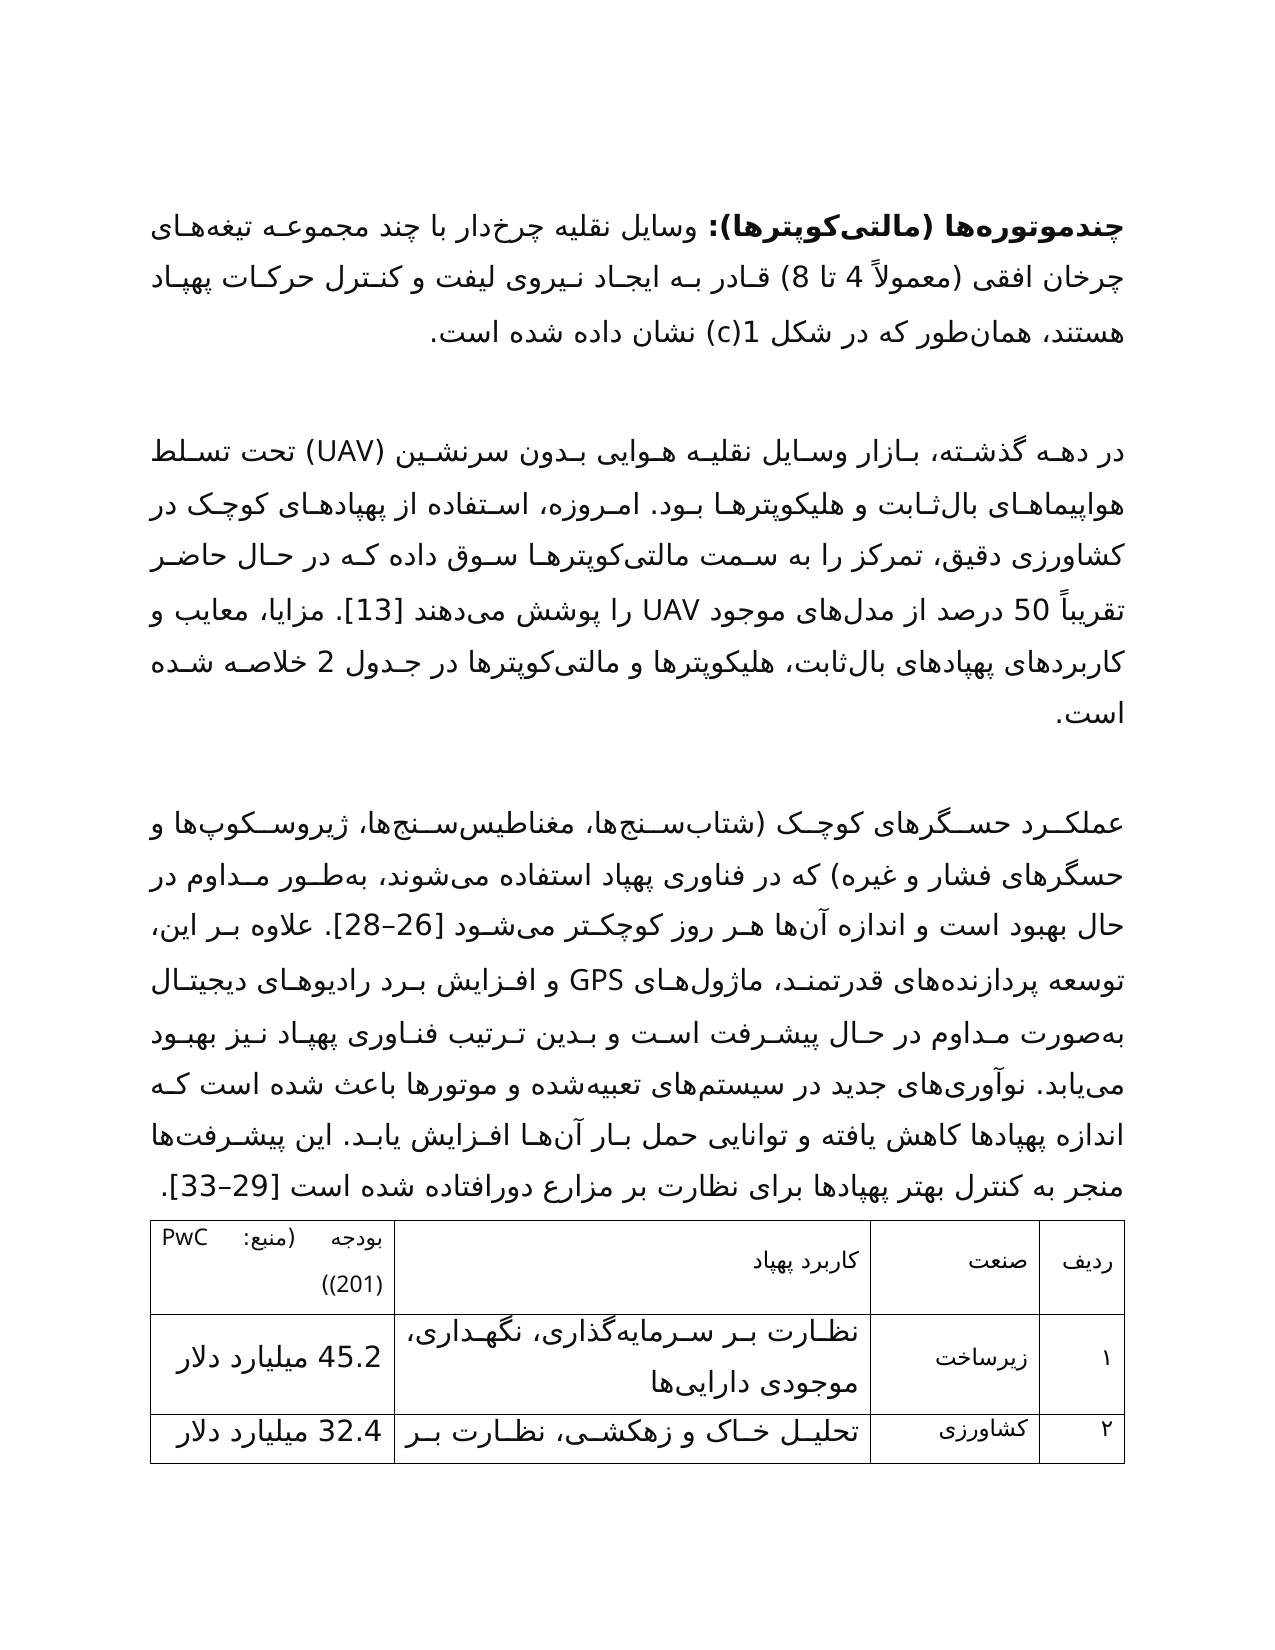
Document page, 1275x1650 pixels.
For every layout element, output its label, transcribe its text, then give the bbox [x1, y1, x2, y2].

table_header ردیف [1040, 1221, 1124, 1313]
table_cell ۱ [1040, 1315, 1124, 1414]
table_header بودجه (منبع: PwC (201)) [151, 1221, 394, 1313]
table_header صنعت [871, 1221, 1039, 1313]
text در دهه گذشته، بازار وسایل نقلیه هوایی بدون سرنشین (UAV) تحت تسلط هواپیماهای بال‌ثابت و هلیکوپترها بود. امروزه، استفاده از پهپادهای کوچک در کشاورزی دقیق، تمرکز را به سمت مالتی‌کوپترها سوق داده که در حال حاضر تقریباً 50 درصد از مدل‌های موجود UAV را پوشش می‌دهند [13]. مزایا، معایب و کاربردهای پهپادهای بال‌ثابت، هلیکوپترها و مالتی‌کوپترها در جدول 2 خلاصه شده است. [150, 430, 1125, 730]
table_cell کشاورزی [871, 1415, 1039, 1463]
table_cell 32.4 میلیارد دلار [151, 1415, 394, 1463]
table_cell 45.2 میلیارد دلار [151, 1315, 394, 1414]
text عملکرد حسگرهای کوچک (شتاب‌سنج‌ها، مغناطیس‌سنج‌ها، ژیروسکوپ‌ها و حسگرهای فشار و غیره) که در فناوری پهپاد استفاده می‌شوند، به‌طور مداوم در حال بهبود است و اندازه آن‌ها هر روز کوچکتر می‌شود [26–28]. علاوه بر این، توسعه پردازنده‌های قدرتمند، ماژول‌های GPS و افزایش برد رادیوهای دیجیتال به‌صورت مداوم در حال پیشرفت است و بدین ترتیب فناوری پهپاد نیز بهبود می‌یابد. نوآوری‌های جدید در سیستم‌های تعبیه‌شده و موتورها باعث شده است که اندازه پهپادها کاهش یافته و توانایی حمل بار آن‌ها افزایش یابد. این پیشرفت‌ها منجر به کنترل بهتر پهپادها برای نظارت بر مزارع دورافتاده شده است [29–33]. [150, 807, 1125, 1203]
table_cell زیرساخت [871, 1315, 1039, 1414]
table_cell تحلیل خاک و زهکشی، نظارت بر سلامت محصولات، پیش‌بینی بازدهی، اسپری نقطه‌ای کود و آفت‌کش [395, 1415, 870, 1463]
text چندموتوره‌ها (مالتی‌کوپترها): وسایل نقلیه چرخ‌دار با چند مجموعه تیغه‌های چرخان افقی (معمولاً 4 تا 8) قادر به ایجاد نیروی لیفت و کنترل حرکات پهپاد هستند، همان‌طور که در شکل 1(c) نشان داده شده است. [150, 209, 1125, 351]
table_cell نظارت بر سرمایه‌گذاری، نگهداری، موجودی دارایی‌ها [395, 1315, 870, 1414]
table_cell ۲ [1040, 1415, 1124, 1463]
table_header کاربرد پهپاد [395, 1221, 870, 1313]
